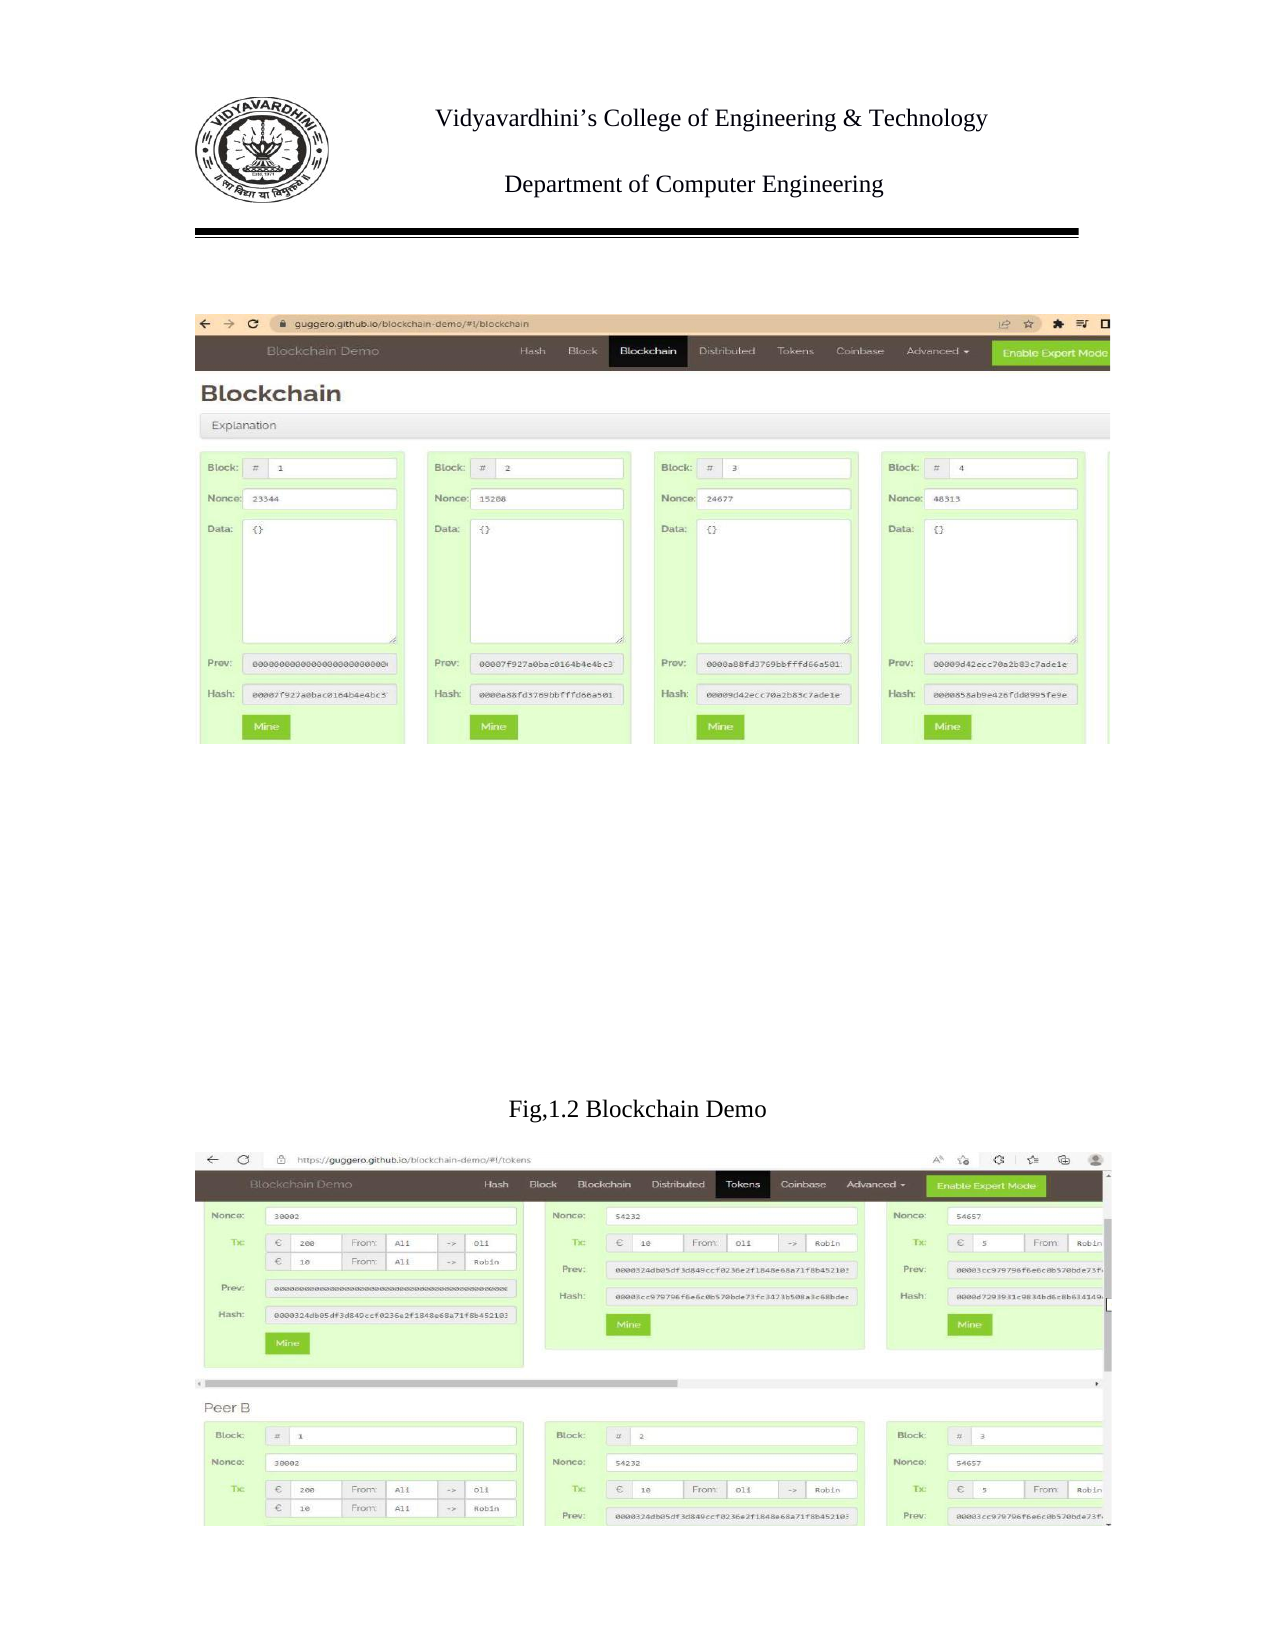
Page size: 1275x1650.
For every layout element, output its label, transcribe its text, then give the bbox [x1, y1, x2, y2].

text Vidyavardhini’s College of Engineering & Technology [150, 103, 1273, 132]
text Department of Computer Engineering [504, 169, 1125, 198]
picture [195, 228, 1079, 238]
text Fig,1.2 Blockchain Demo [150, 1094, 1125, 1123]
picture [195, 97, 329, 103]
picture [195, 1152, 1112, 1526]
picture [195, 314, 1111, 744]
picture [195, 132, 329, 203]
